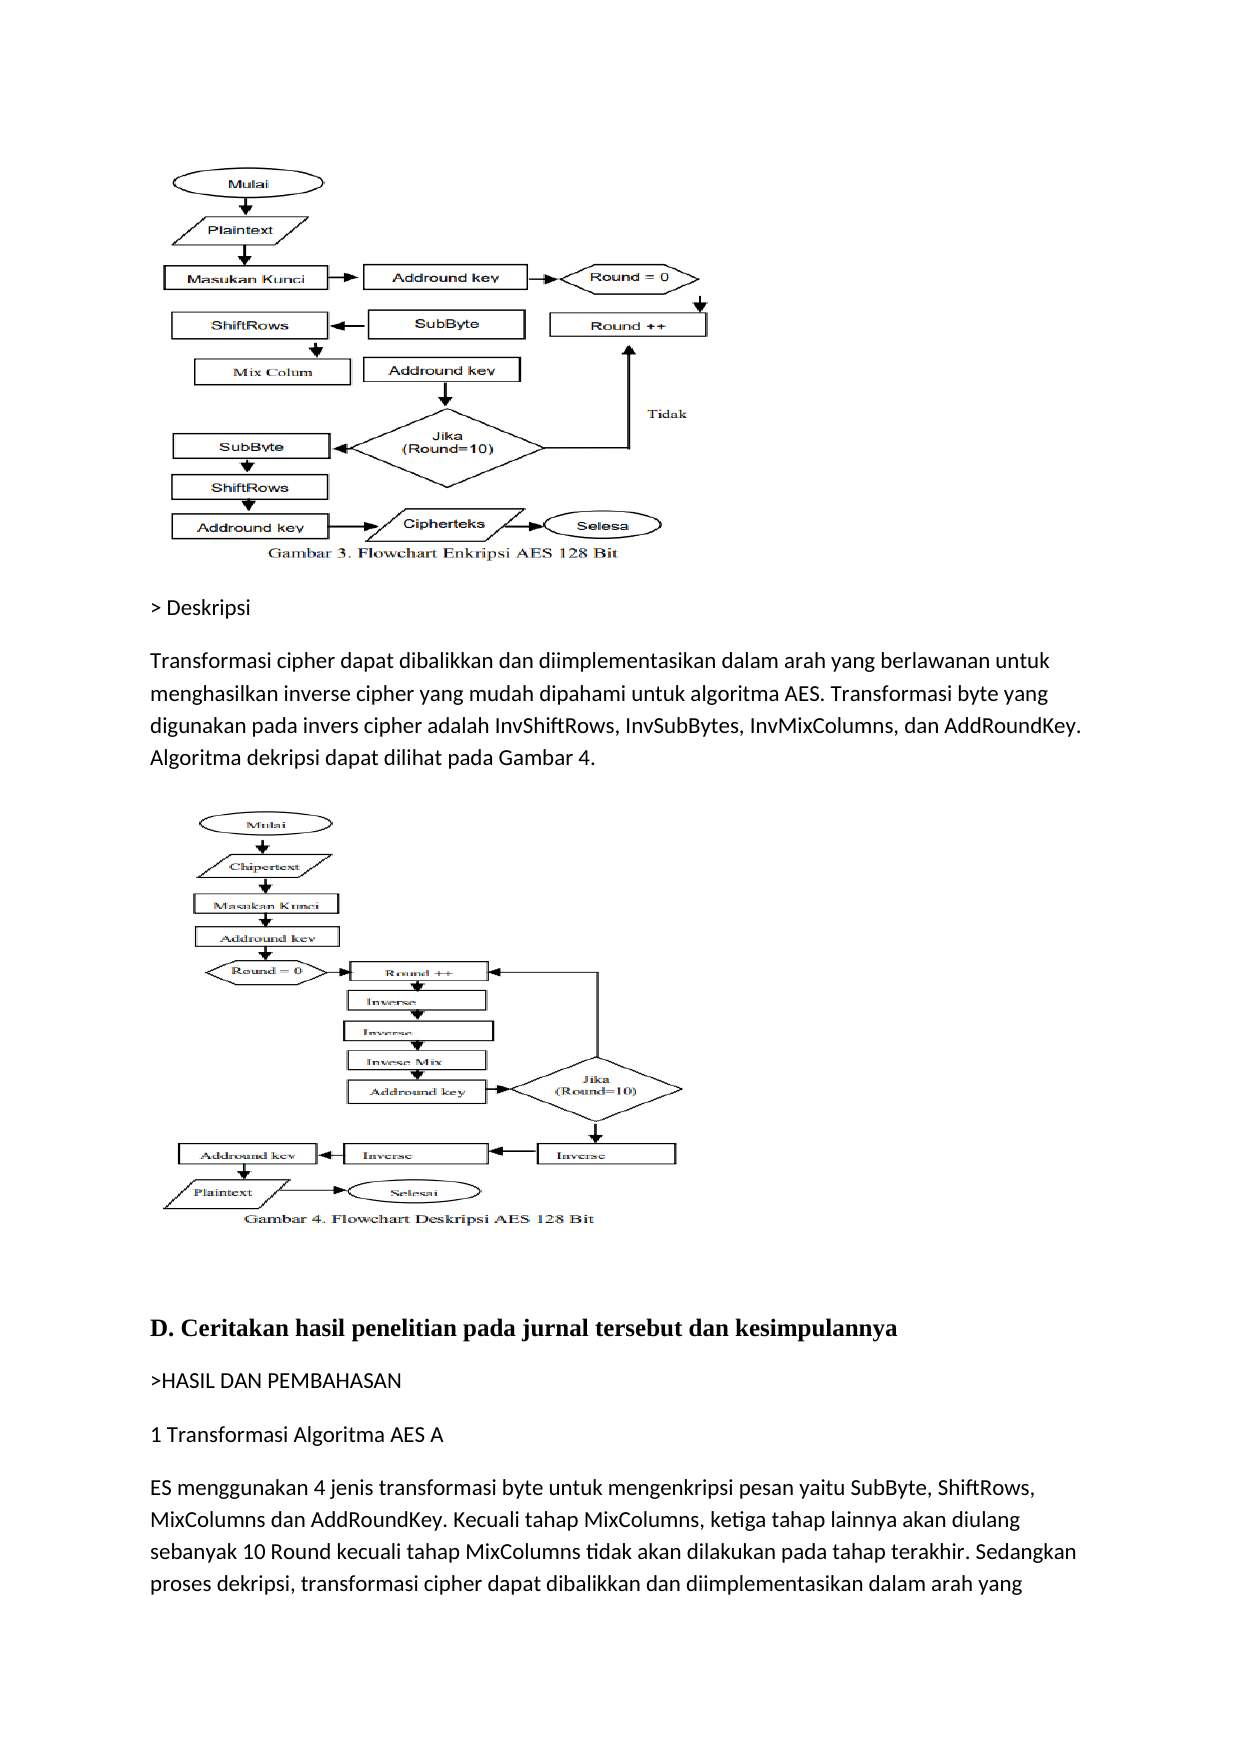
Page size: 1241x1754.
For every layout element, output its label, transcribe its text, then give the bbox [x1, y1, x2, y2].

picture [150, 796, 712, 1234]
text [150, 1473, 1090, 1597]
text >HASIL DAN PEMBAHASAN [150, 1367, 1090, 1395]
text Transformasi cipher dapat dibalikkan dan diimplementasikan dalam arah yang berlawanan untuk menghasilkan inverse cipher yang mudah dipahami untuk algoritma AES. Transformasi byte yang digunakan pada invers cipher adalah InvShiftRows, InvSubBytes, InvMixColumns, dan AddRoundKey. Algoritma dekripsi dapat dilihat pada Gambar 4. [150, 647, 1090, 771]
picture [150, 150, 734, 569]
text D. Ceritakan hasil penelitian pada jurnal tersebut dan kesimpulannya [150, 1313, 1090, 1342]
text > Deskripsi [150, 593, 1090, 622]
text 1 Transformasi Algoritma AES A [150, 1420, 1090, 1448]
